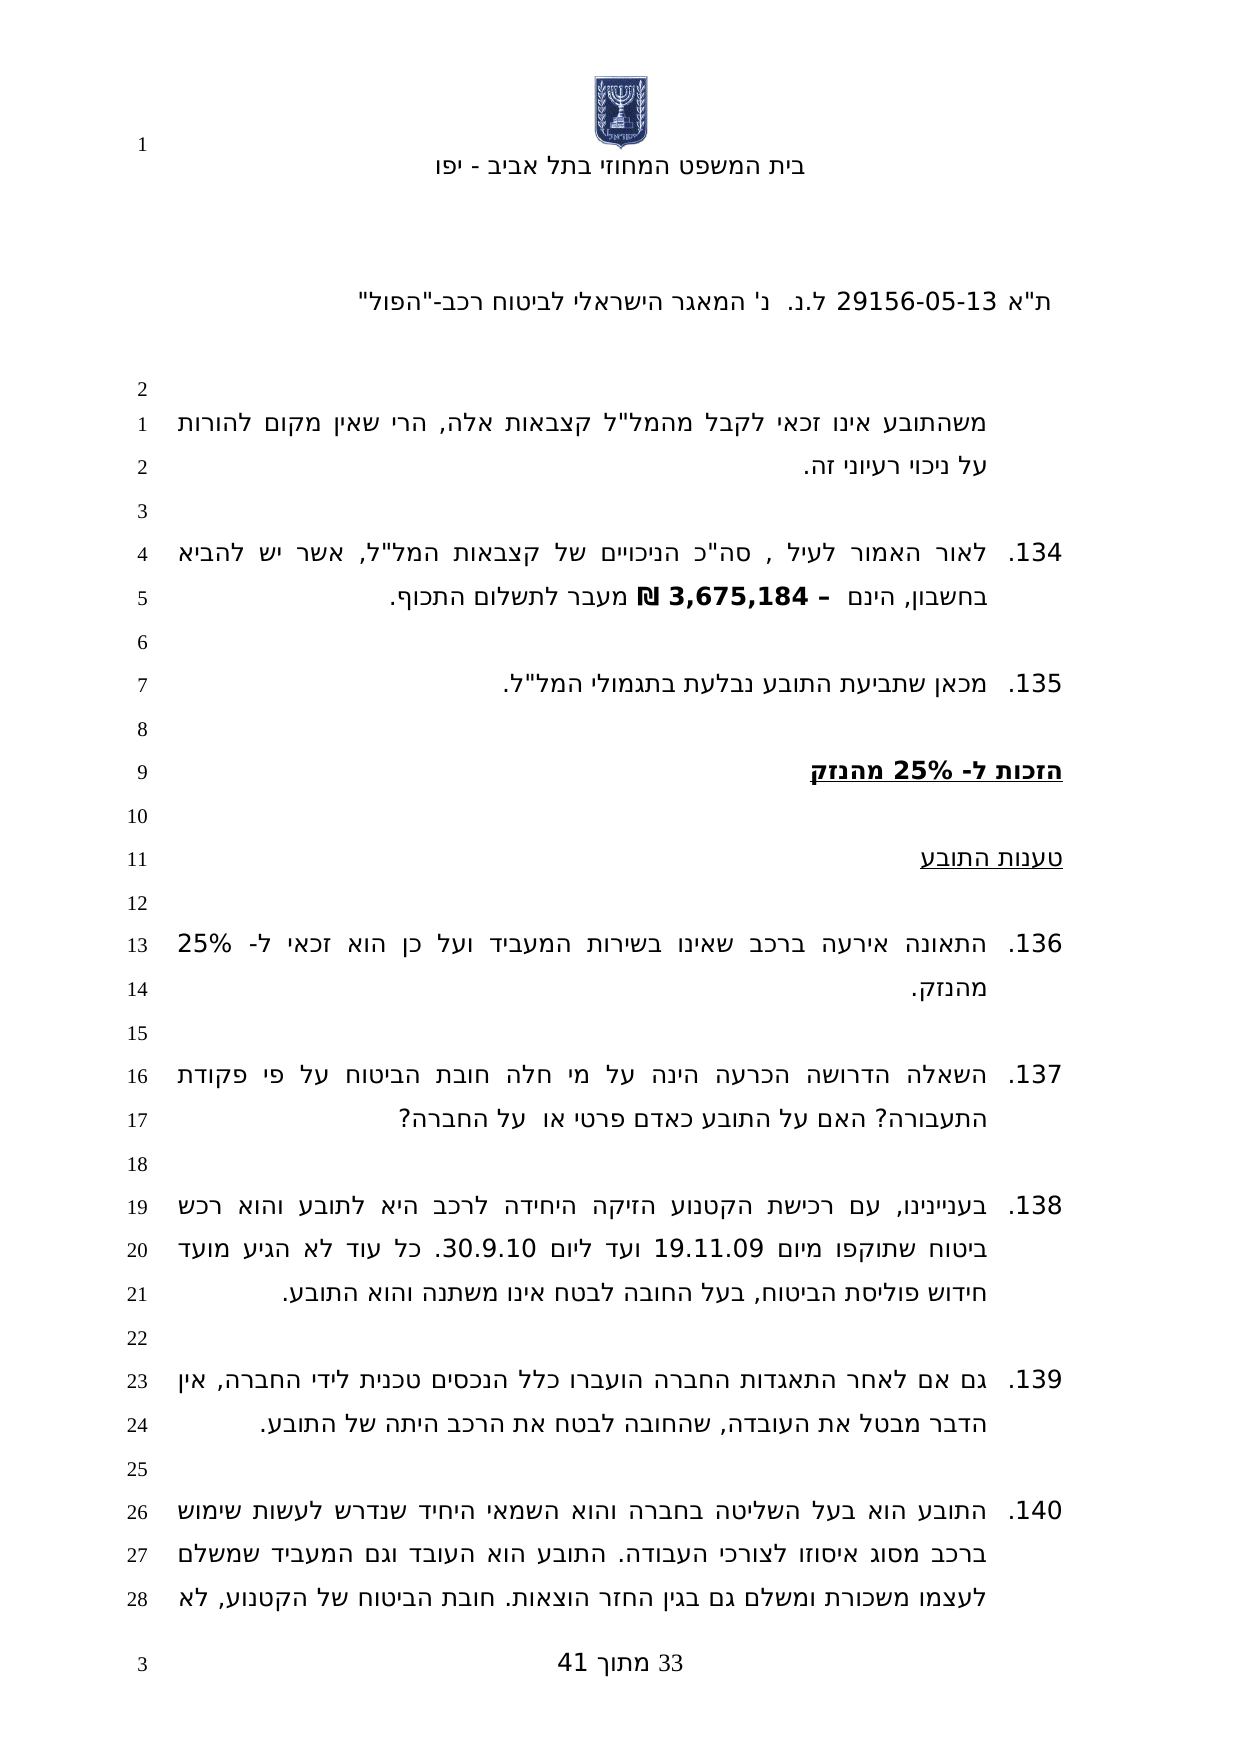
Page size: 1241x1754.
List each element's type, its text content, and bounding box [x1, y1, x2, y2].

text הזכות ל- 25% מהנזק [177, 756, 1063, 785]
text 138. בעניינינו, עם רכישת הקטנוע הזיקה היחידה לרכב היא לתובע והוא רכש ביטוח שתוקפו מיום 19.11.09 ועד ליום 30.9.10. כל עוד לא הגיע מועד חידוש פוליסת הביטוח, בעל החובה לבטח אינו משתנה והוא התובע. [177, 1191, 1063, 1308]
text 134. לאור האמור לעיל , סה"כ הניכויים של קצבאות המל"ל, אשר יש להביא בחשבון, הינם – 3,675,184 ₪ מעבר לתשלום התכוף. [177, 538, 1063, 611]
text משהתובע אינו זכאי לקבל מהמל"ל קצבאות אלה, הרי שאין מקום להורות על ניכוי רעיוני זה. [177, 408, 1063, 481]
picture [589, 75, 651, 152]
text 137. השאלה הדרושה הכרעה הינה על מי חלה חובת הביטוח על פי פקודת התעבורה? האם על התובע כאדם פרטי או על החברה? [177, 1060, 1063, 1133]
text 136. התאונה אירעה ברכב שאינו בשירות המעביד ועל כן הוא זכאי ל- 25% מהנזק. [177, 930, 1063, 1003]
text 139. גם אם לאחר התאגדות החברה הועברו כלל הנכסים טכנית לידי החברה, אין הדבר מבטל את העובדה, שהחובה לבטח את הרכב היתה של התובע. [177, 1365, 1063, 1438]
text טענות התובע [177, 843, 1063, 872]
text 135. מכאן שתביעת התובע נבלעת בתגמולי המל"ל. [177, 669, 1063, 698]
